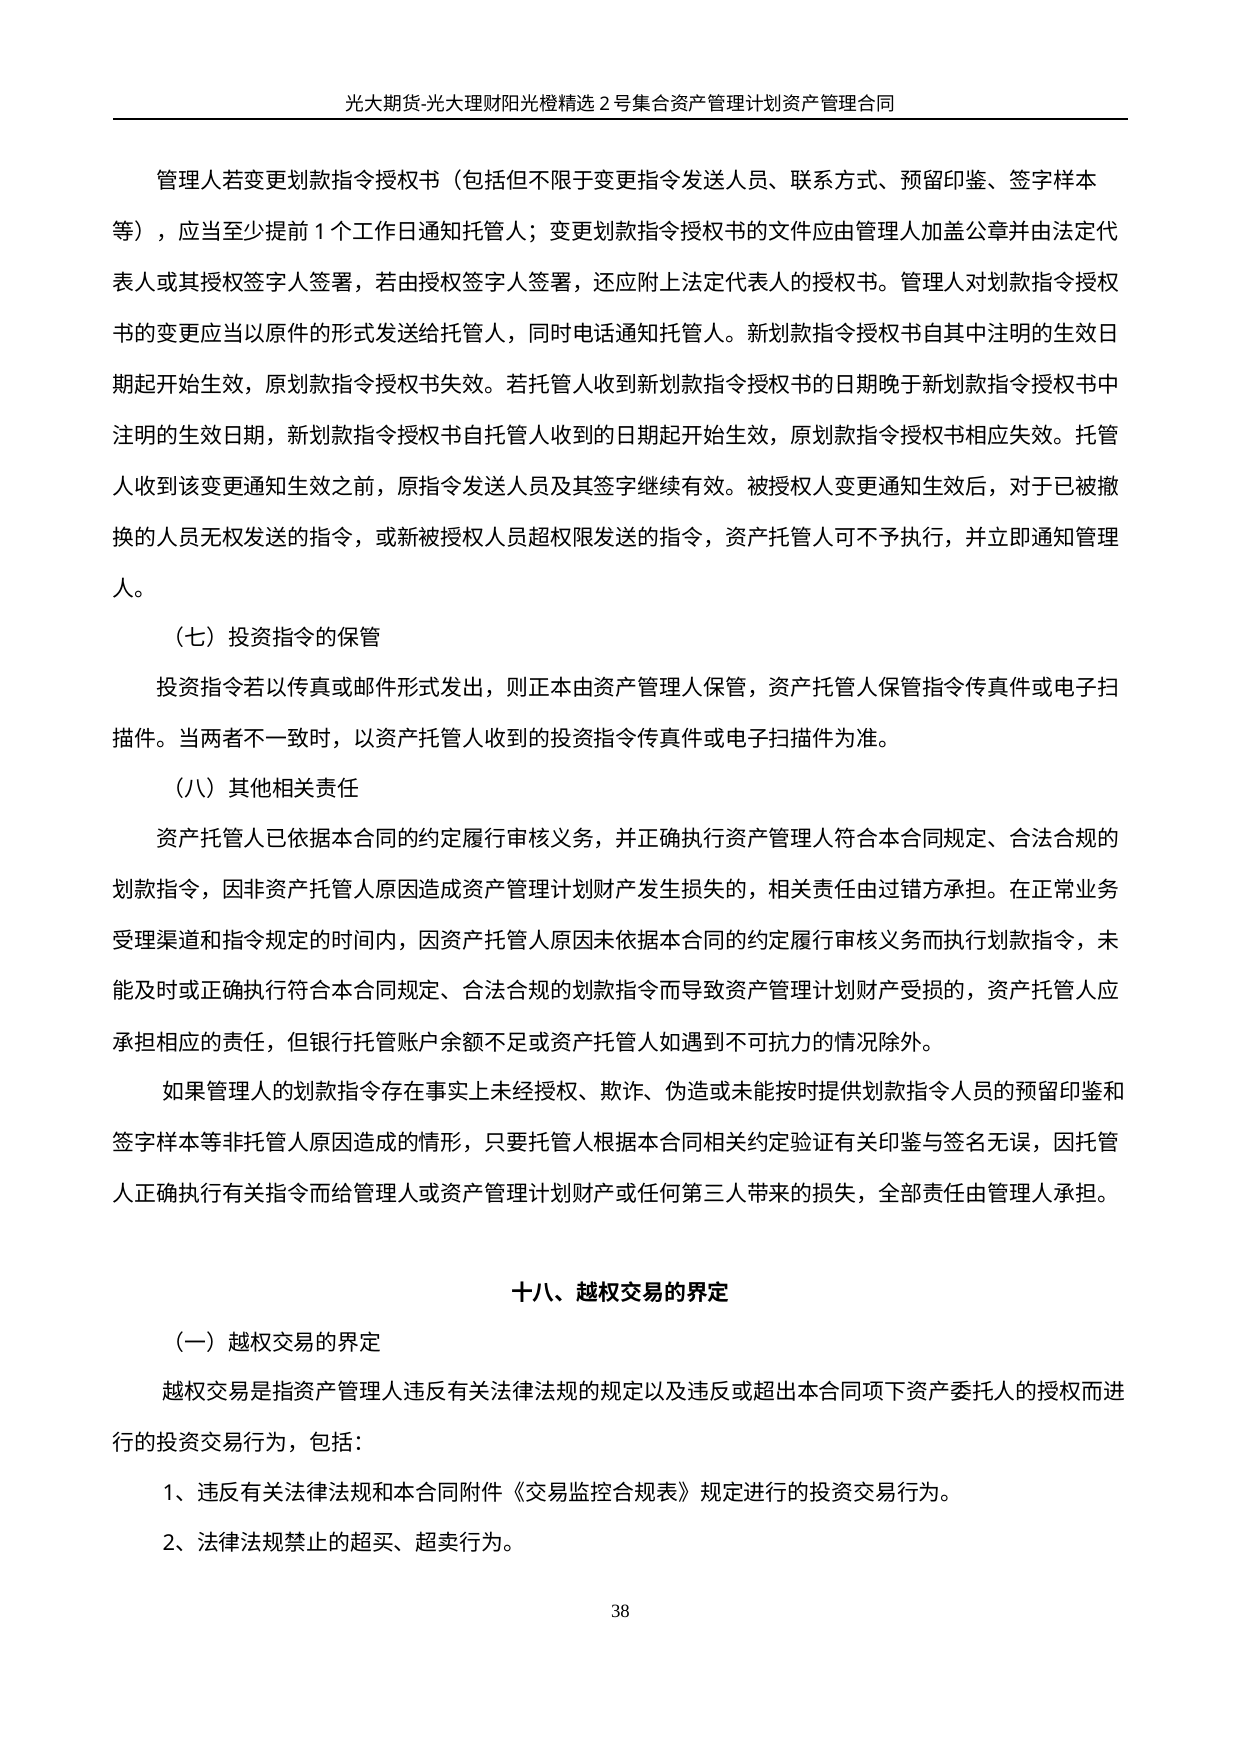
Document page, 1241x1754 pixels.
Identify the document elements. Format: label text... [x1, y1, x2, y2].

text （七）投资指令的保管 [112, 619, 1128, 653]
subtitle 十八、越权交易的界定 [112, 1274, 1128, 1308]
text 1、违反有关法律法规和本合同附件《交易监控合规表》规定进行的投资交易行为。 [112, 1474, 1128, 1508]
text 资产托管人已依据本合同的约定履行审核义务，并正确执行资产管理人符合本合同规定、合法合规的划款指令，因非资产托管人原因造成资产管理计划财产发生损失的，相关责任由过错方承担。在正常业务受理渠道和指令规定的时间内，因资产托管人原因未依据本合同的约定履行审核义务而执行划款指令，未能及时或正确执行符合本合同规定、合法合规的划款指令而导致资产管理计划财产受损的，资产托管人应承担相应的责任，但银行托管账户余额不足或资产托管人如遇到不可抗力的情况除外。 [112, 819, 1128, 1057]
text （一）越权交易的界定 [112, 1323, 1128, 1357]
text 越权交易是指资产管理人违反有关法律法规的规定以及违反或超出本合同项下资产委托人的授权而进行的投资交易行为，包括： [112, 1373, 1128, 1458]
text 投资指令若以传真或邮件形式发出，则正本由资产管理人保管，资产托管人保管指令传真件或电子扫描件。当两者不一致时，以资产托管人收到的投资指令传真件或电子扫描件为准。 [112, 669, 1128, 754]
text （八）其他相关责任 [112, 770, 1128, 804]
text 2、法律法规禁止的超买、超卖行为。 [112, 1524, 1128, 1558]
text 管理人若变更划款指令授权书（包括但不限于变更指令发送人员、联系方式、预留印鉴、签字样本等），应当至少提前1个工作日通知托管人；变更划款指令授权书的文件应由管理人加盖公章并由法定代表人或其授权签字人签署，若由授权签字人签署，还应附上法定代表人的授权书。管理人对划款指令授权书的变更应当以原件的形式发送给托管人，同时电话通知托管人。新划款指令授权书自其中注明的生效日期起开始生效，原划款指令授权书失效。若托管人收到新划款指令授权书的日期晚于新划款指令授权书中注明的生效日期，新划款指令授权书自托管人收到的日期起开始生效，原划款指令授权书相应失效。托管人收到该变更通知生效之前，原指令发送人员及其签字继续有效。被授权人变更通知生效后，对于已被撤换的人员无权发送的指令，或新被授权人员超权限发送的指令，资产托管人可不予执行，并立即通知管理人。 [112, 162, 1128, 603]
text 如果管理人的划款指令存在事实上未经授权、欺诈、伪造或未能按时提供划款指令人员的预留印鉴和签字样本等非托管人原因造成的情形，只要托管人根据本合同相关约定验证有关印鉴与签名无误，因托管人正确执行有关指令而给管理人或资产管理计划财产或任何第三人带来的损失，全部责任由管理人承担。 [112, 1073, 1128, 1209]
